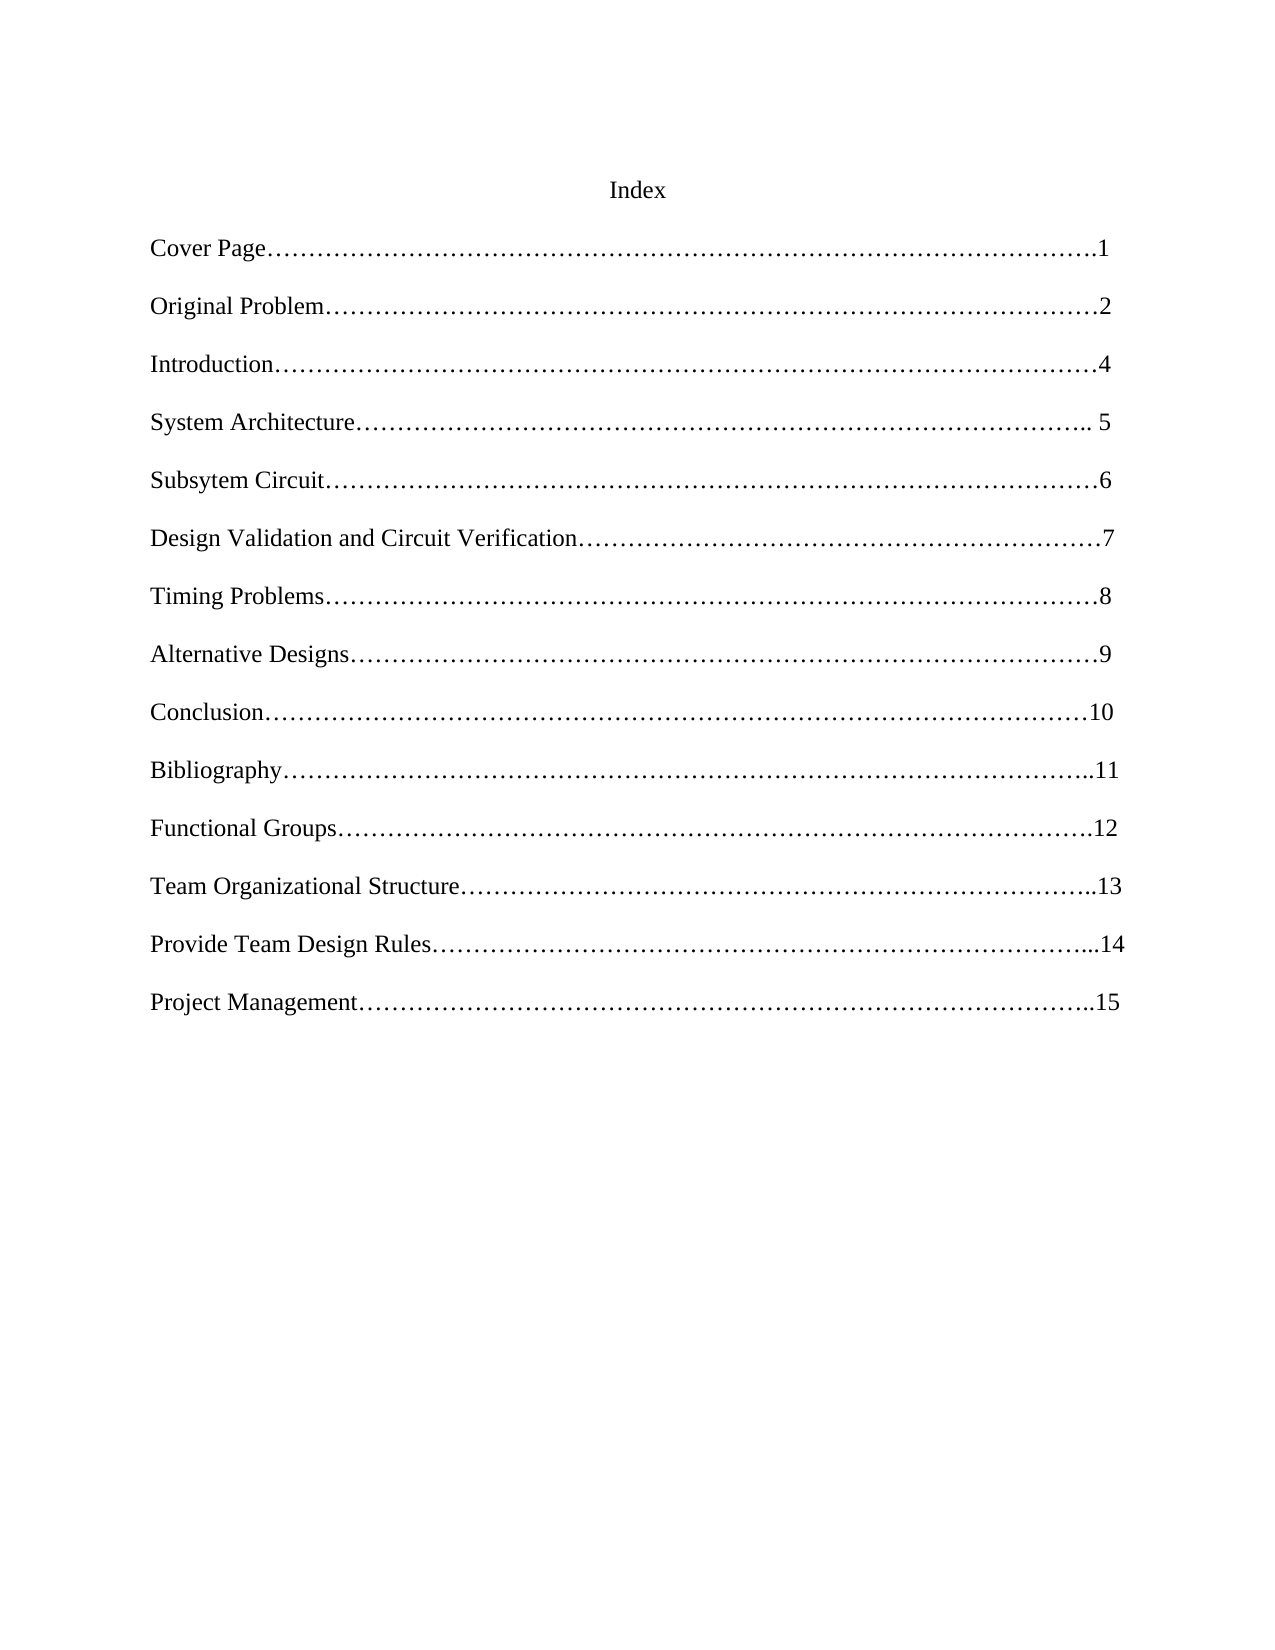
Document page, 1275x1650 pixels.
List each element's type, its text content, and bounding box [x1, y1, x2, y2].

text System Architecture…………………………………………………………………………….. 5 [150, 407, 1125, 436]
text Conclusion………………………………………………………………………………………10 [150, 697, 1125, 726]
text Subsytem Circuit…………………………………………………………………………………6 [150, 465, 1125, 494]
text Index [150, 175, 1125, 204]
text Cover Page……………………………………………………………………………………….1 [150, 233, 1125, 262]
text Bibliography……………………………………………………………………………………..11 [150, 755, 1125, 784]
text Project Management……………………………………………………………………………..15 [150, 987, 1125, 1016]
text Timing Problems…………………………………………………………………………………8 [150, 581, 1125, 610]
text Alternative Designs………………………………………………………………………………9 [150, 639, 1125, 668]
text Design Validation and Circuit Verification………………………………………………………7 [150, 523, 1125, 552]
text Functional Groups……………………………………………………………………………….12 [150, 813, 1125, 842]
text Team Organizational Structure…………………………………………………………………..13 [150, 871, 1125, 900]
text Introduction………………………………………………………………………………………4 [150, 349, 1125, 378]
text Provide Team Design Rules……………………………………………………………………...14 [150, 929, 1125, 958]
text Original Problem…………………………………………………………………………………2 [150, 291, 1125, 320]
